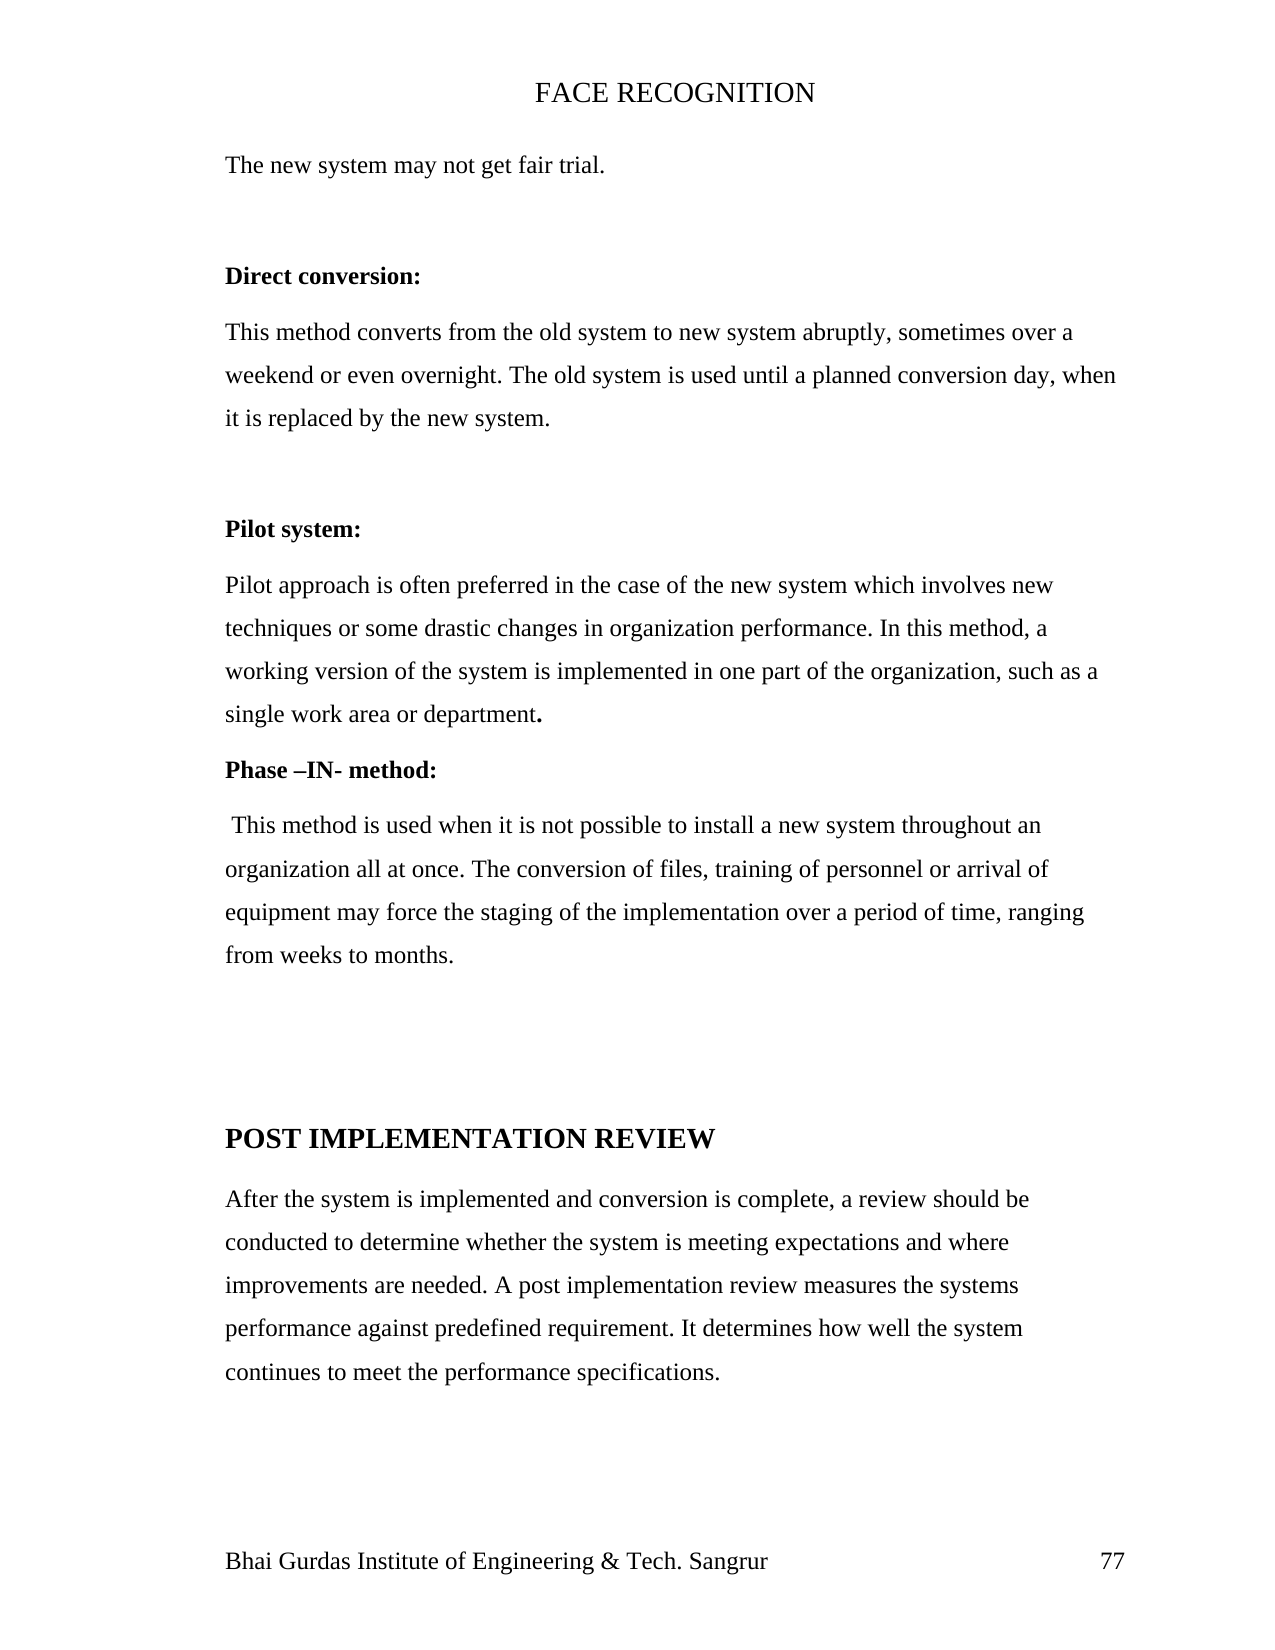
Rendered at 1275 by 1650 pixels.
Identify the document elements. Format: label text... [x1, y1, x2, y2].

text This method converts from the old system to new system abruptly, sometimes over a weekend or even overnight. The old system is used until a planned conversion day, when it is replaced by the new system. [225, 317, 1125, 432]
text Pilot system: [225, 514, 1125, 543]
text Pilot approach is often preferred in the case of the new system which involves new techniques or some drastic changes in organization performance. In this method, a working version of the system is implemented in one part of the organization, such as a single work area or department. [225, 570, 1125, 728]
text The new system may not get fair trial. [225, 150, 1125, 179]
text This method is used when it is not possible to install a new system throughout an organization all at once. The conversion of files, training of personnel or arrival of equipment may force the staging of the implementation over a period of time, ranging from weeks to months. [225, 811, 1125, 969]
text POST IMPLEMENTATION REVIEW [225, 1121, 1125, 1155]
text Phase –IN- method: [225, 755, 1125, 784]
text After the system is implemented and conversion is complete, a review should be conducted to determine whether the system is meeting expectations and where improvements are needed. A post implementation review measures the systems performance against predefined requirement. It determines how well the system continues to meet the performance specifications. [225, 1184, 1125, 1385]
text Direct conversion: [225, 261, 1125, 290]
